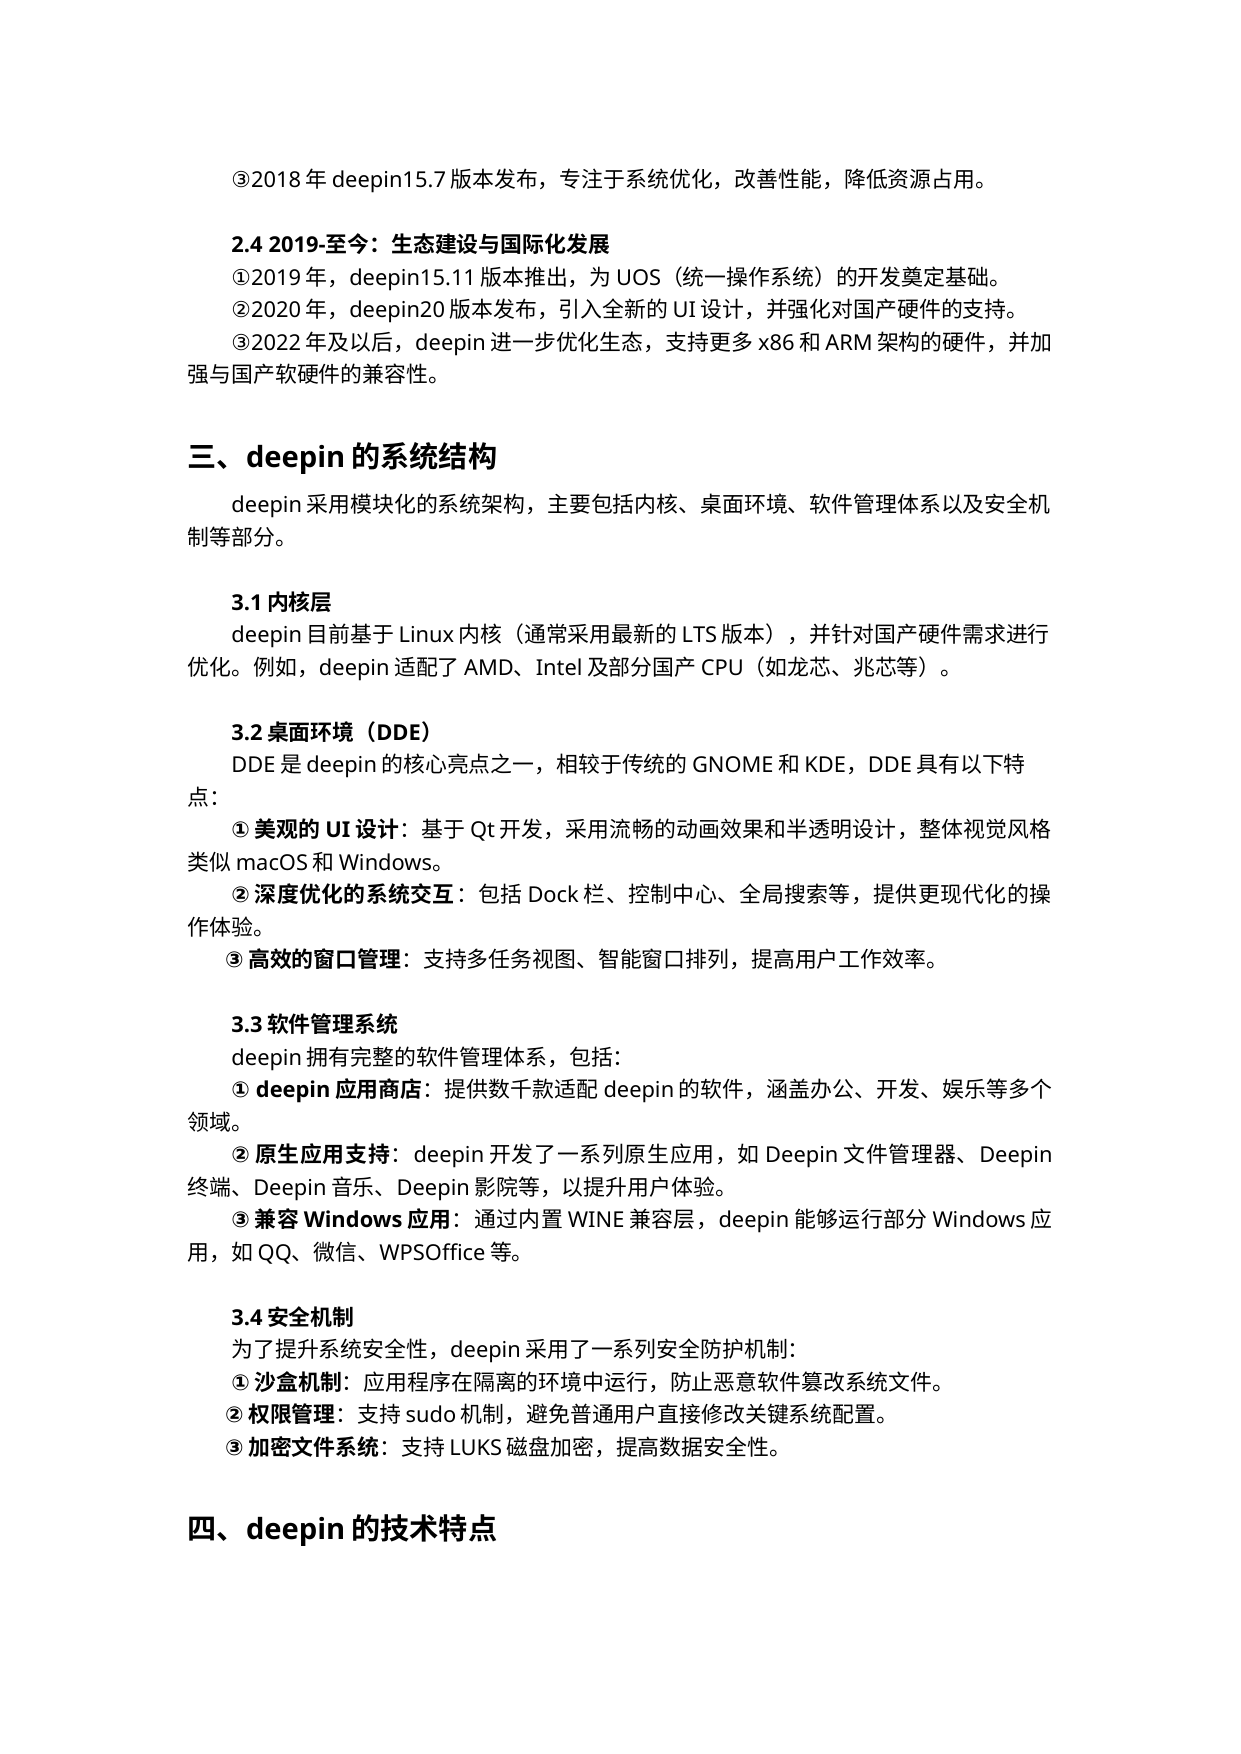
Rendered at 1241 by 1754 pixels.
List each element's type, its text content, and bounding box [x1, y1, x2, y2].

list ③兼容Windows应用：通过内置WINE兼容层，deepin能够运行部分Windows应用，如QQ、微信、WPSOffice等。 [187, 1202, 1053, 1267]
list ②深度优化的系统交互：包括Dock栏、控制中心、全局搜索等，提供更现代化的操作体验。 [187, 877, 1053, 942]
list ①2019年，deepin15.11版本推出，为UOS（统一操作系统）的开发奠定基础。 [187, 259, 1053, 292]
list ③高效的窗口管理：支持多任务视图、智能窗口排列，提高用户工作效率。 [225, 942, 1053, 974]
text deepin目前基于Linux内核（通常采用最新的LTS版本），并针对国产硬件需求进行优化。例如，deepin适配了AMD、Intel及部分国产CPU（如龙芯、兆芯等）。 [187, 617, 1053, 682]
list ②2020年，deepin20版本发布，引入全新的UI设计，并强化对国产硬件的支持。 [187, 292, 1053, 324]
text deepin拥有完整的软件管理体系，包括： [187, 1039, 1053, 1072]
subtitle 三、deepin的系统结构 [187, 422, 1053, 487]
subtitle 3.2桌面环境（DDE） [187, 714, 1053, 747]
list ①沙盒机制：应用程序在隔离的环境中运行，防止恶意软件篡改系统文件。 [187, 1364, 1053, 1397]
subtitle 3.1内核层 [187, 584, 1053, 617]
list ②原生应用支持：deepin开发了一系列原生应用，如Deepin文件管理器、Deepin终端、Deepin音乐、Deepin影院等，以提升用户体验。 [187, 1137, 1053, 1202]
list ③2018年deepin15.7版本发布，专注于系统优化，改善性能，降低资源占用。 [187, 162, 1053, 194]
list ②权限管理：支持sudo机制，避免普通用户直接修改关键系统配置。 [225, 1397, 1053, 1429]
subtitle 3.3软件管理系统 [187, 1007, 1053, 1039]
text deepin采用模块化的系统架构，主要包括内核、桌面环境、软件管理体系以及安全机制等部分。 [187, 487, 1053, 552]
text 为了提升系统安全性，deepin采用了一系列安全防护机制： [187, 1332, 1053, 1364]
list ③加密文件系统：支持LUKS磁盘加密，提高数据安全性。 [225, 1429, 1053, 1462]
text 2.4 2019-至今：生态建设与国际化发展 [187, 227, 1053, 259]
subtitle 四、deepin的技术特点 [187, 1494, 1053, 1559]
list ① deepin应用商店：提供数千款适配deepin的软件，涵盖办公、开发、娱乐等多个领域。 [187, 1072, 1053, 1137]
text DDE是deepin的核心亮点之一，相较于传统的GNOME和KDE，DDE具有以下特点： [187, 747, 1053, 812]
list ③2022年及以后，deepin进一步优化生态，支持更多x86和ARM架构的硬件，并加强与国产软硬件的兼容性。 [187, 324, 1053, 389]
subtitle 3.4安全机制 [187, 1299, 1053, 1332]
list ①美观的UI设计：基于Qt开发，采用流畅的动画效果和半透明设计，整体视觉风格类似macOS和Windows。 [187, 812, 1053, 877]
